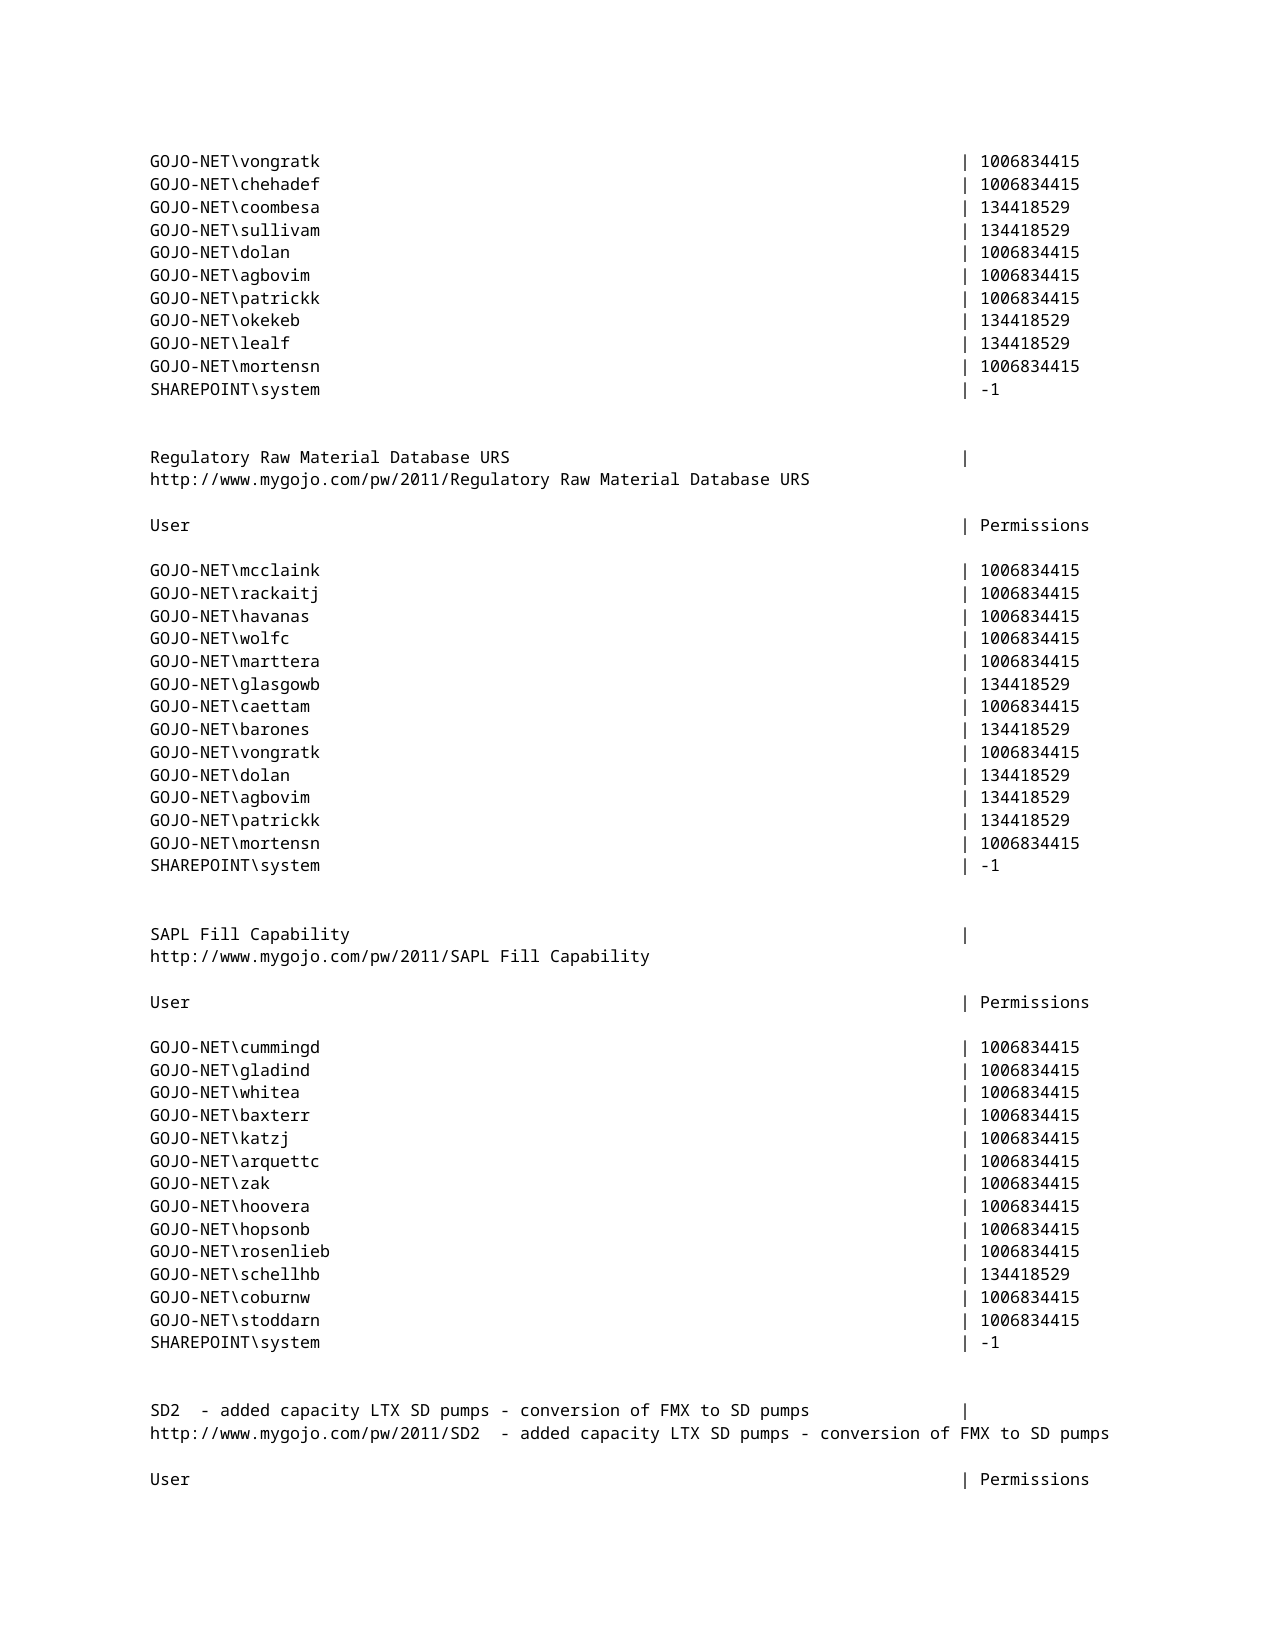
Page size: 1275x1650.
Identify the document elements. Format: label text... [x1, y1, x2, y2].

text GOJO-NET\hoovera | 1006834415 [150, 1194, 1125, 1217]
text User | Permissions [150, 513, 1125, 536]
text SHAREPOINT\system | -1 [150, 377, 1125, 400]
text GOJO-NET\rosenlieb | 1006834415 [150, 1240, 1125, 1263]
text GOJO-NET\mcclaink | 1006834415 [150, 559, 1125, 581]
text GOJO-NET\rackaitj | 1006834415 [150, 581, 1125, 604]
text SD2 - added capacity LTX SD pumps - conversion of FMX to SD pumps | http://www.mygojo.com/pw/2011/SD2 - added capacity LTX SD pumps - conversion of FMX to SD pumps [150, 1399, 1125, 1444]
text GOJO-NET\stoddarn | 1006834415 [150, 1308, 1125, 1331]
text GOJO-NET\mortensn | 1006834415 [150, 831, 1125, 854]
text GOJO-NET\whitea | 1006834415 [150, 1081, 1125, 1104]
text GOJO-NET\wolfc | 1006834415 [150, 627, 1125, 649]
text GOJO-NET\vongratk | 1006834415 [150, 740, 1125, 763]
text GOJO-NET\glasgowb | 134418529 [150, 672, 1125, 695]
text GOJO-NET\caettam | 1006834415 [150, 695, 1125, 718]
text GOJO-NET\chehadef | 1006834415 [150, 173, 1125, 195]
text GOJO-NET\cummingd | 1006834415 [150, 1036, 1125, 1058]
text User | Permissions [150, 1467, 1125, 1490]
text SAPL Fill Capability | http://www.mygojo.com/pw/2011/SAPL Fill Capability [150, 922, 1125, 967]
text GOJO-NET\vongratk | 1006834415 [150, 150, 1125, 173]
text GOJO-NET\dolan | 134418529 [150, 763, 1125, 786]
text User | Permissions [150, 990, 1125, 1013]
text GOJO-NET\lealf | 134418529 [150, 332, 1125, 354]
text GOJO-NET\katzj | 1006834415 [150, 1126, 1125, 1149]
text GOJO-NET\arquettc | 1006834415 [150, 1149, 1125, 1172]
text GOJO-NET\hopsonb | 1006834415 [150, 1217, 1125, 1240]
text GOJO-NET\schellhb | 134418529 [150, 1263, 1125, 1285]
text Regulatory Raw Material Database URS | http://www.mygojo.com/pw/2011/Regulatory Raw Material Database URS [150, 445, 1125, 491]
text SHAREPOINT\system | -1 [150, 1331, 1125, 1353]
text GOJO-NET\patrickk | 1006834415 [150, 286, 1125, 309]
text SHAREPOINT\system | -1 [150, 854, 1125, 877]
text GOJO-NET\agbovim | 134418529 [150, 786, 1125, 808]
text GOJO-NET\barones | 134418529 [150, 718, 1125, 740]
text GOJO-NET\patrickk | 134418529 [150, 808, 1125, 831]
text GOJO-NET\havanas | 1006834415 [150, 604, 1125, 627]
text GOJO-NET\coburnw | 1006834415 [150, 1285, 1125, 1308]
text GOJO-NET\sullivam | 134418529 [150, 218, 1125, 241]
text GOJO-NET\dolan | 1006834415 [150, 241, 1125, 263]
text GOJO-NET\okekeb | 134418529 [150, 309, 1125, 332]
text GOJO-NET\marttera | 1006834415 [150, 649, 1125, 672]
text GOJO-NET\agbovim | 1006834415 [150, 263, 1125, 286]
text GOJO-NET\mortensn | 1006834415 [150, 354, 1125, 377]
text GOJO-NET\gladind | 1006834415 [150, 1058, 1125, 1081]
text GOJO-NET\zak | 1006834415 [150, 1172, 1125, 1194]
text GOJO-NET\coombesa | 134418529 [150, 195, 1125, 218]
text GOJO-NET\baxterr | 1006834415 [150, 1104, 1125, 1126]
